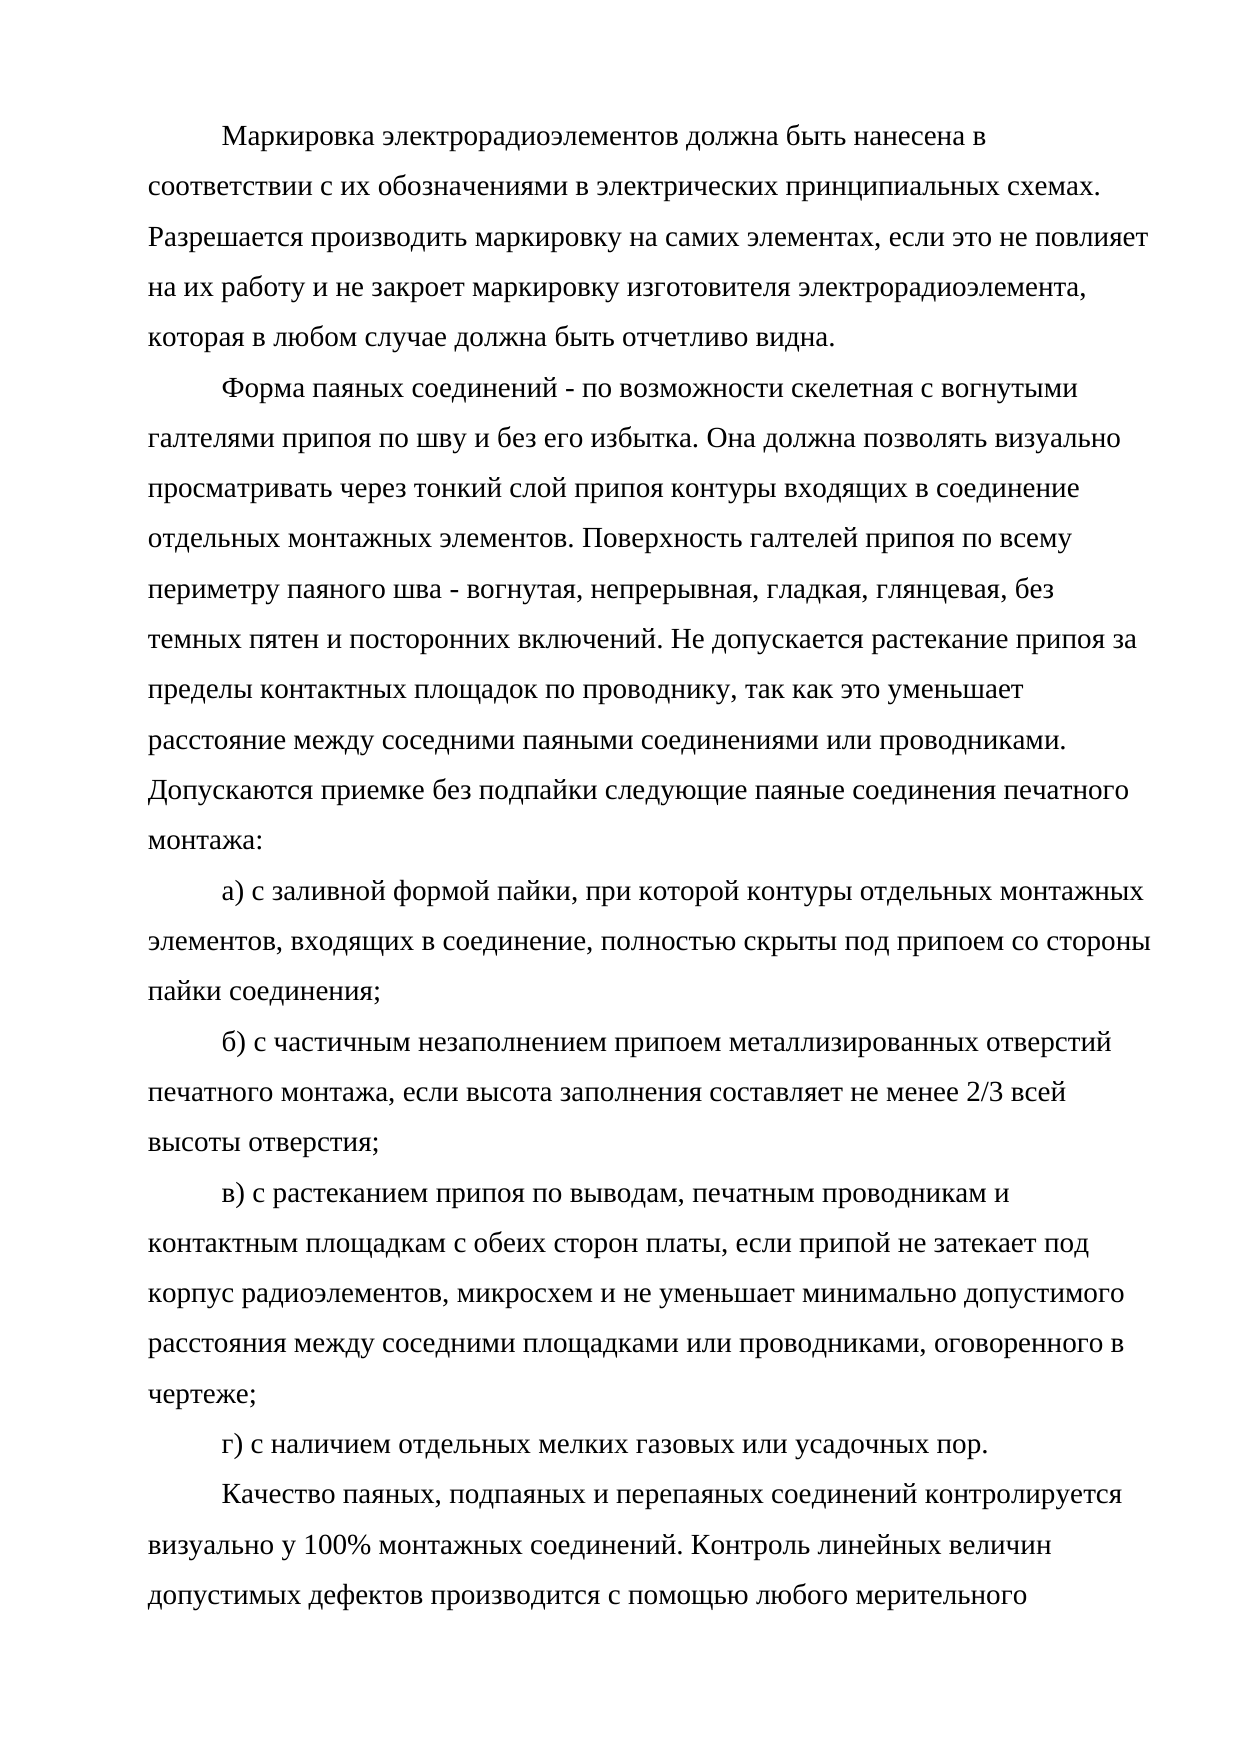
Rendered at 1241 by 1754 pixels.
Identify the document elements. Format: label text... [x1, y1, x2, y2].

text г) с наличием отдельных мелких газовых или усадочных пор. [148, 1426, 1152, 1460]
text а) с заливной формой пайки, при которой контуры отдельных монтажных элементов, входящих в соединение, полностью скрыты под припоем со стороны пайки соединения; [148, 873, 1152, 1007]
text б) с частичным незаполнением припоем металлизированных отверстий печатного монтажа, если высота заполнения составляет не менее 2/3 всей высоты отверстия; [148, 1024, 1152, 1158]
text в) с растеканием припоя по выводам, печатным проводникам и контактным площадкам с обеих сторон платы, если припой не затекает под корпус радиоэлементов, микросхем и не уменьшает минимально допустимого расстояния между соседними площадками или проводниками, оговоренного в чертеже; [148, 1175, 1152, 1409]
